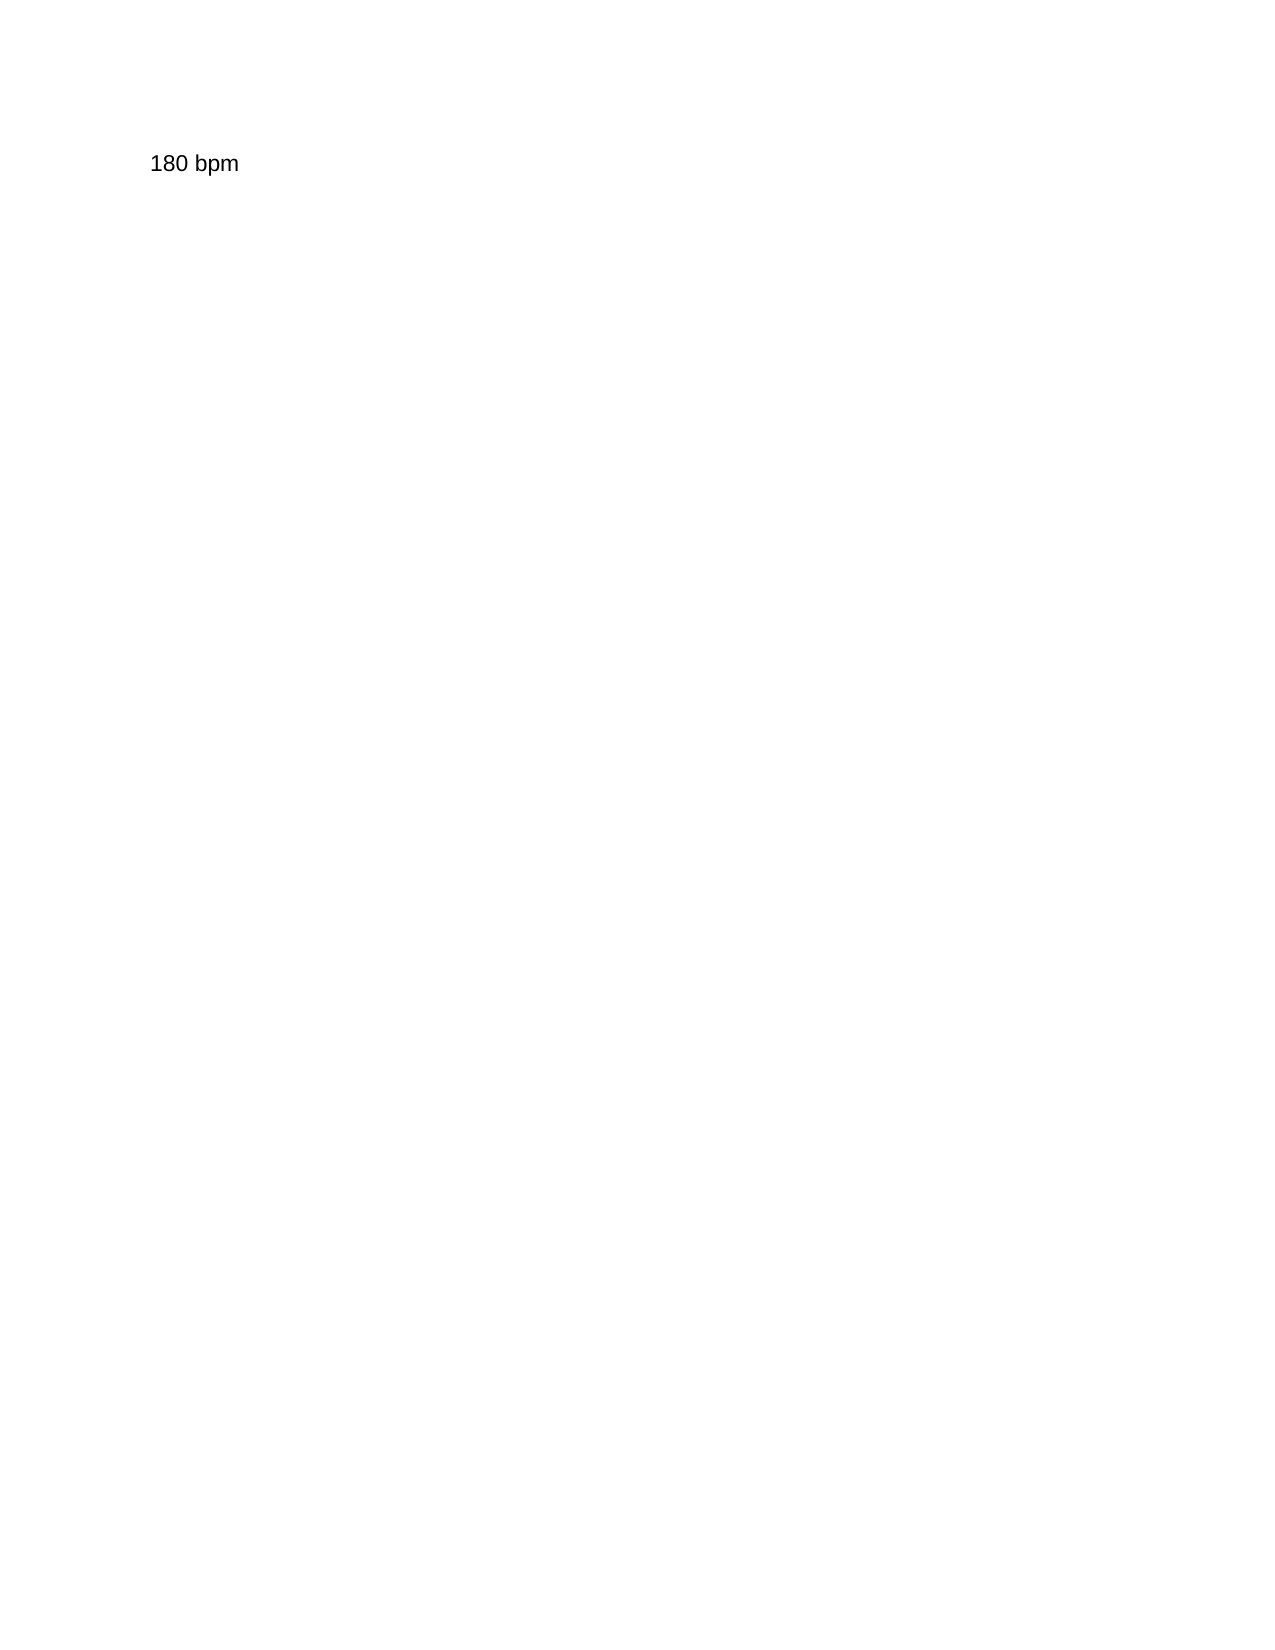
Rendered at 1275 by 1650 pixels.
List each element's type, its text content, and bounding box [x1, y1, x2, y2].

text 180 bpm [150, 150, 1125, 176]
